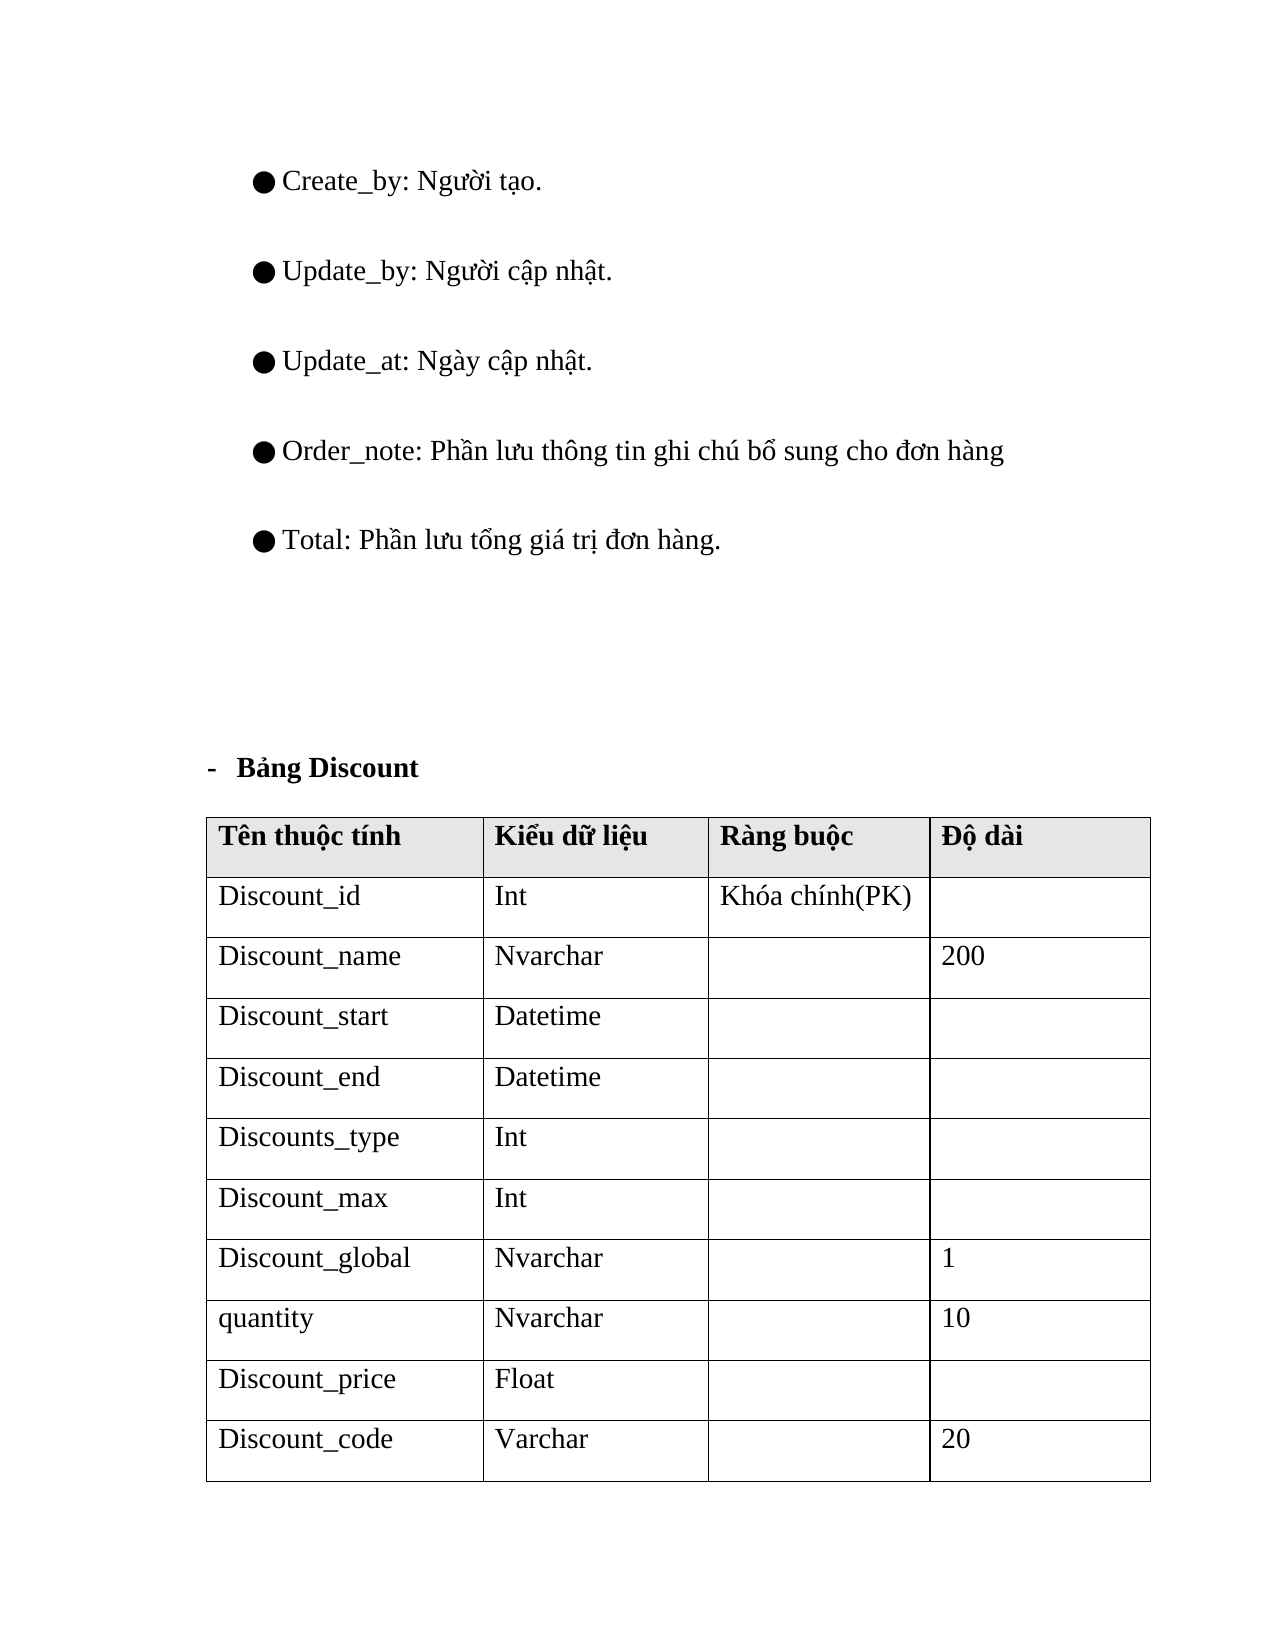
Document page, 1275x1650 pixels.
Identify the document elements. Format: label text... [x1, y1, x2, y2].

table_cell Int [484, 878, 708, 937]
table_cell 10 [931, 1301, 1150, 1360]
table_cell 20 [931, 1421, 1150, 1481]
table_cell [709, 1180, 929, 1239]
table_cell [709, 999, 929, 1058]
list Update_by: Người cập nhật. [251, 237, 1157, 297]
table_cell Discounts_type [207, 1119, 483, 1179]
table_cell Discount_name [207, 938, 483, 997]
table_header Kiểu dữ liệu [484, 818, 708, 877]
table_cell Nvarchar [484, 1240, 708, 1299]
table_cell [709, 1059, 929, 1118]
table_cell Varchar [484, 1421, 708, 1481]
table_cell [709, 1421, 929, 1481]
list Order_note: Phần lưu thông tin ghi chú bổ sung cho đơn hàng [251, 417, 1157, 477]
table_cell 200 [931, 938, 1150, 997]
table_cell Khóa chính(PK) [709, 878, 929, 937]
table_cell [931, 1180, 1150, 1239]
table_cell Int [484, 1180, 708, 1239]
table_cell [709, 1119, 929, 1179]
table_cell Nvarchar [484, 1301, 708, 1360]
table_cell [709, 1240, 929, 1299]
table_cell Discount_code [207, 1421, 483, 1481]
table_cell quantity [207, 1301, 483, 1360]
list Bảng Discount [207, 750, 1157, 784]
table_cell Discount_global [207, 1240, 483, 1299]
table_cell Datetime [484, 1059, 708, 1118]
list Total: Phần lưu tổng giá trị đơn hàng. [251, 506, 1157, 566]
table_header Ràng buộc [709, 818, 929, 877]
table_cell Datetime [484, 999, 708, 1058]
table_header Tên thuộc tính [207, 818, 483, 877]
table_cell Float [484, 1361, 708, 1420]
table_header Độ dài [931, 818, 1150, 877]
table_cell [931, 1059, 1150, 1118]
table_cell [931, 1361, 1150, 1420]
list Update_at: Ngày cập nhật. [251, 327, 1157, 387]
table_cell [931, 1119, 1150, 1179]
table_cell Discount_end [207, 1059, 483, 1118]
table_cell Discount_id [207, 878, 483, 937]
table_cell [709, 1361, 929, 1420]
table_cell Discount_max [207, 1180, 483, 1239]
table_cell [709, 938, 929, 997]
table_cell Discount_start [207, 999, 483, 1058]
table_cell Int [484, 1119, 708, 1179]
table_cell [931, 878, 1150, 937]
table_cell Discount_price [207, 1361, 483, 1420]
list Create_by: Người tạo. [251, 148, 1157, 207]
table_cell Nvarchar [484, 938, 708, 997]
table_cell [709, 1301, 929, 1360]
table_cell [931, 999, 1150, 1058]
table_cell 1 [931, 1240, 1150, 1299]
